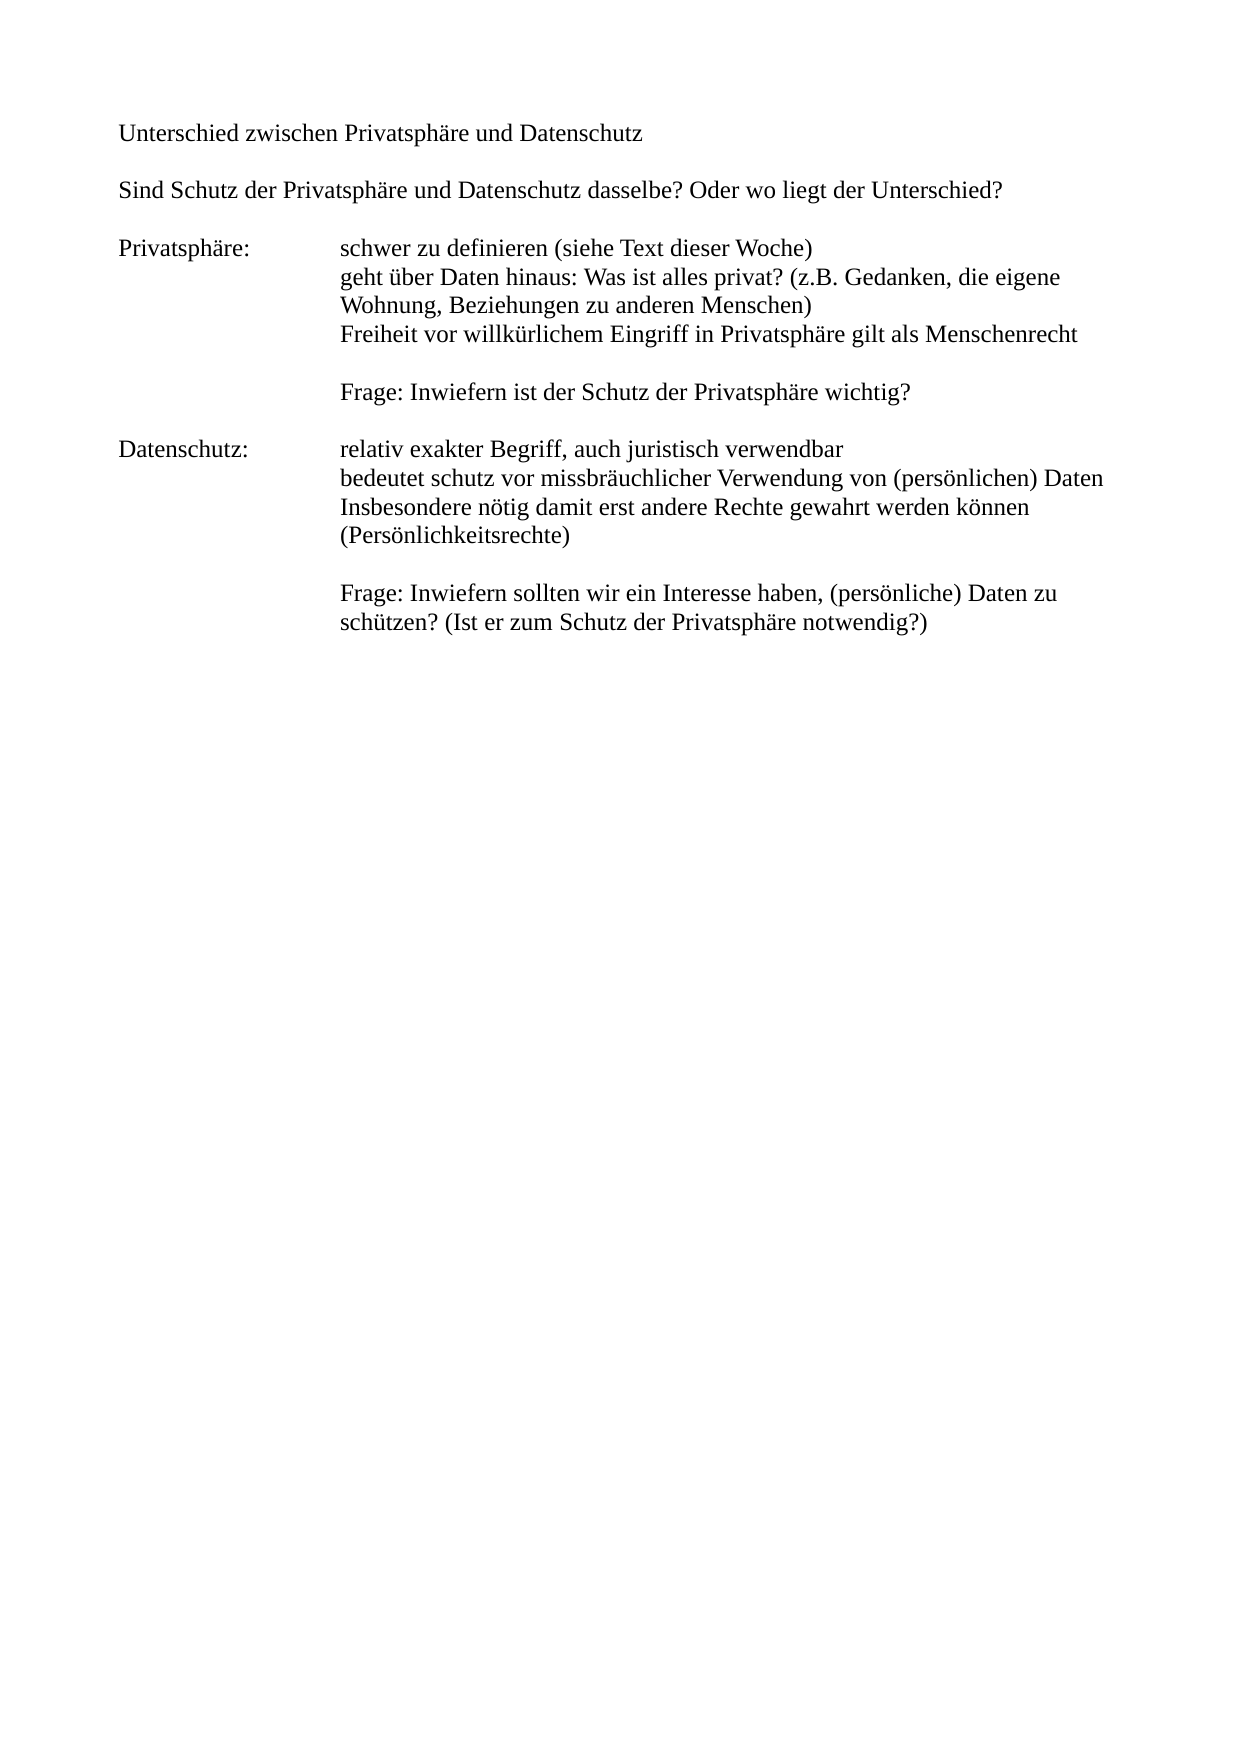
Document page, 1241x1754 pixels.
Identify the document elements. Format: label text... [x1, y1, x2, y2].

text geht über Daten hinaus: Was ist alles privat? (z.B. Gedanken, die eigene Wohnung, Beziehungen zu anderen Menschen) [118, 262, 1122, 319]
text Frage: Inwiefern sollten wir ein Interesse haben, (persönliche) Daten zu schützen? (Ist er zum Schutz der Privatsphäre notwendig?) [118, 578, 1122, 636]
text Sind Schutz der Privatsphäre und Datenschutz dasselbe? Oder wo liegt der Unterschied? [118, 176, 1122, 204]
text Freiheit vor willkürlichem Eingriff in Privatsphäre gilt als Menschenrecht [118, 319, 1122, 348]
text bedeutet schutz vor missbräuchlicher Verwendung von (persönlichen) Daten [118, 463, 1122, 492]
text Unterschied zwischen Privatsphäre und Datenschutz [118, 118, 1122, 147]
text Datenschutz: relativ exakter Begriff, auch juristisch verwendbar [118, 434, 1122, 463]
text Privatsphäre: schwer zu definieren (siehe Text dieser Woche) [118, 233, 1122, 262]
text Insbesondere nötig damit erst andere Rechte gewahrt werden können (Persönlichkeitsrechte) [118, 492, 1122, 549]
text Frage: Inwiefern ist der Schutz der Privatsphäre wichtig? [118, 377, 1122, 406]
